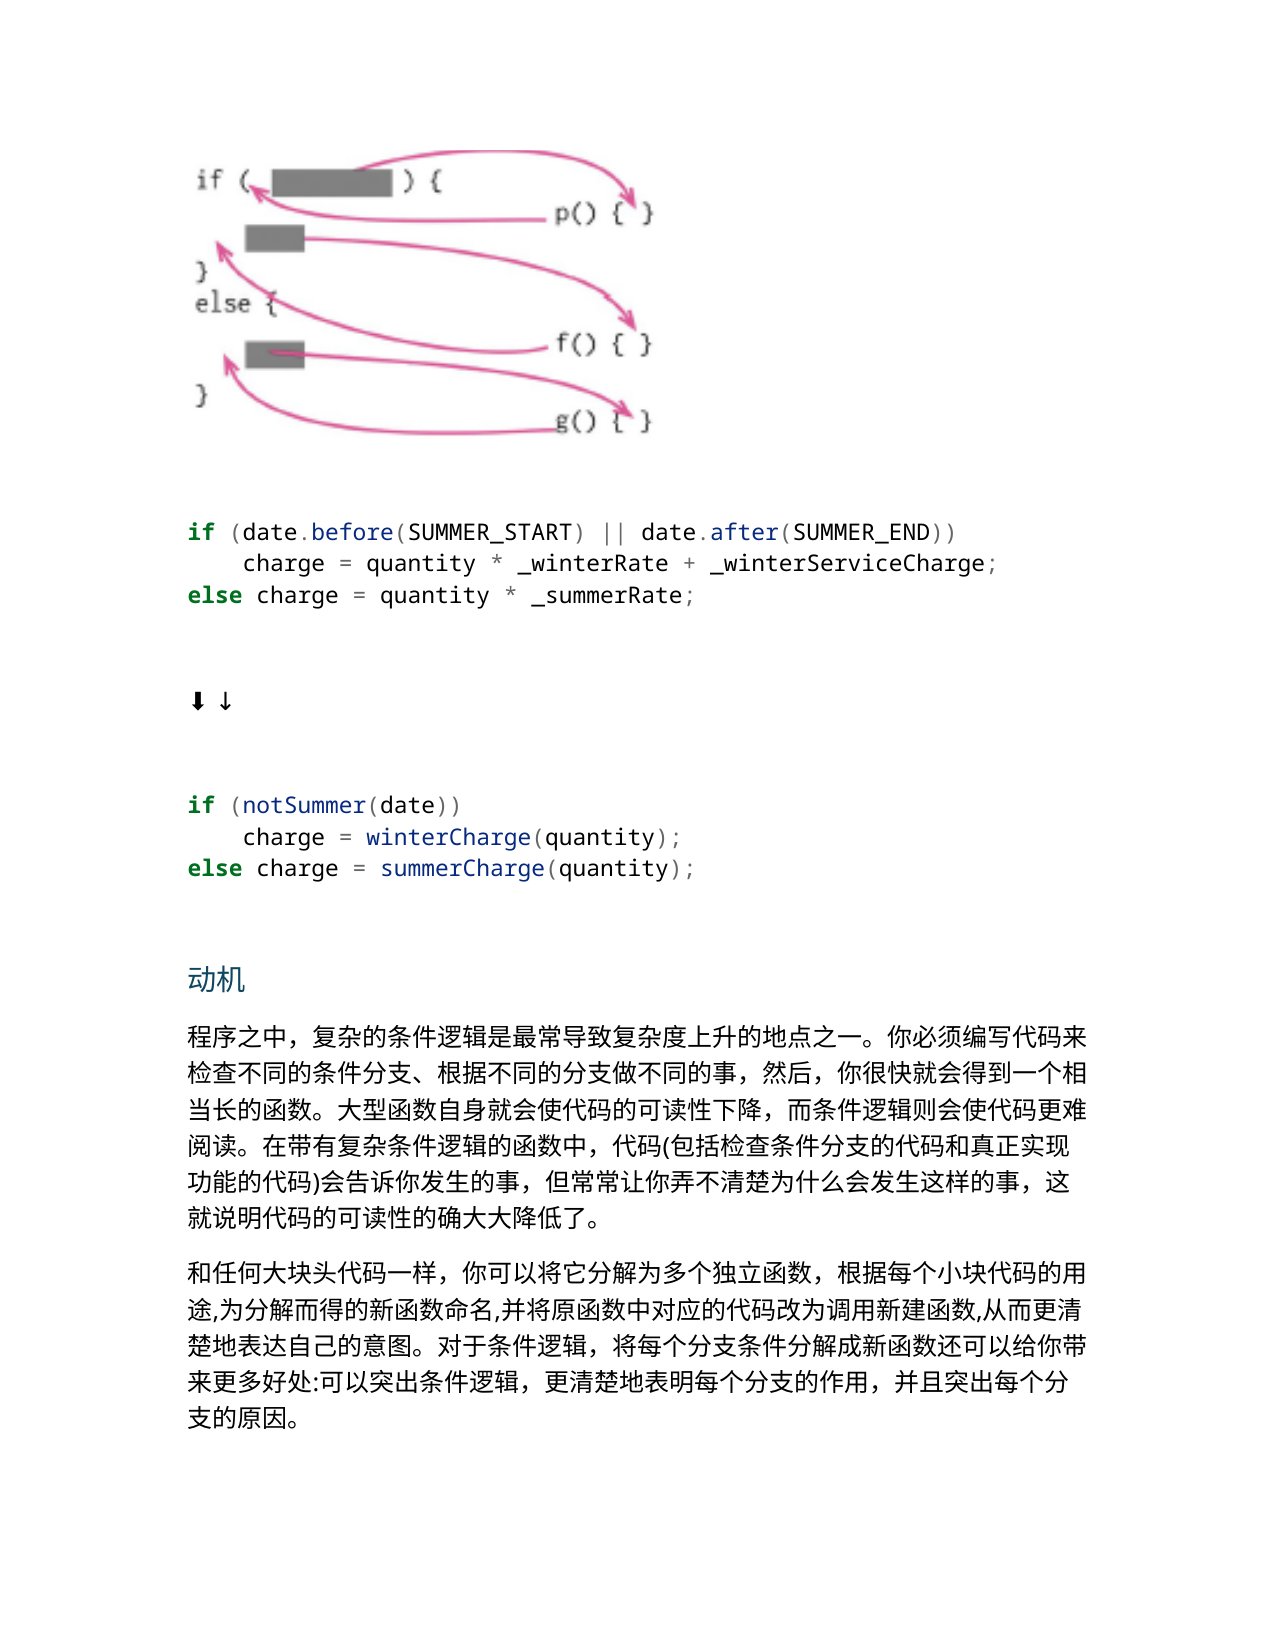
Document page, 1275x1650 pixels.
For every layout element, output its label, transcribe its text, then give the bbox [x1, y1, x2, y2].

subtitle 动机 [187, 957, 1087, 999]
text ⬇ ↓ [187, 683, 1087, 718]
picture [187, 150, 664, 445]
text 程序之中，复杂的条件逻辑是最常导致复杂度上升的地点之一。你必须编写代码来检查不同的条件分支、根据不同的分支做不同的事，然后，你很快就会得到一个相当长的函数。大型函数自身就会使代码的可读性下降，而条件逻辑则会使代码更难阅读。在带有复杂条件逻辑的函数中，代码(包括检查条件分支的代码和真正实现功能的代码)会告诉你发生的事，但常常让你弄不清楚为什么会发生这样的事，这就说明代码的可读性的确大大降低了。 [187, 1018, 1087, 1235]
text 和任何大块头代码一样，你可以将它分解为多个独立函数，根据每个小块代码的用途,为分解而得的新函数命名,并将原函数中对应的代码改为调用新建函数,从而更清楚地表达自己的意图。对于条件逻辑，将每个分支条件分解成新函数还可以给你带来更多好处:可以突出条件逻辑，更清楚地表明每个分支的作用，并且突出每个分支的原因。 [187, 1254, 1087, 1435]
text if (notSummer(date)) charge = winterCharge(quantity); else charge = summerCharge(quantity); [187, 789, 1087, 883]
text if (date.before(SUMMER_START) || date.after(SUMMER_END)) charge = quantity * _winterRate + _winterServiceCharge; else charge = quantity * _summerRate; [187, 516, 1087, 610]
